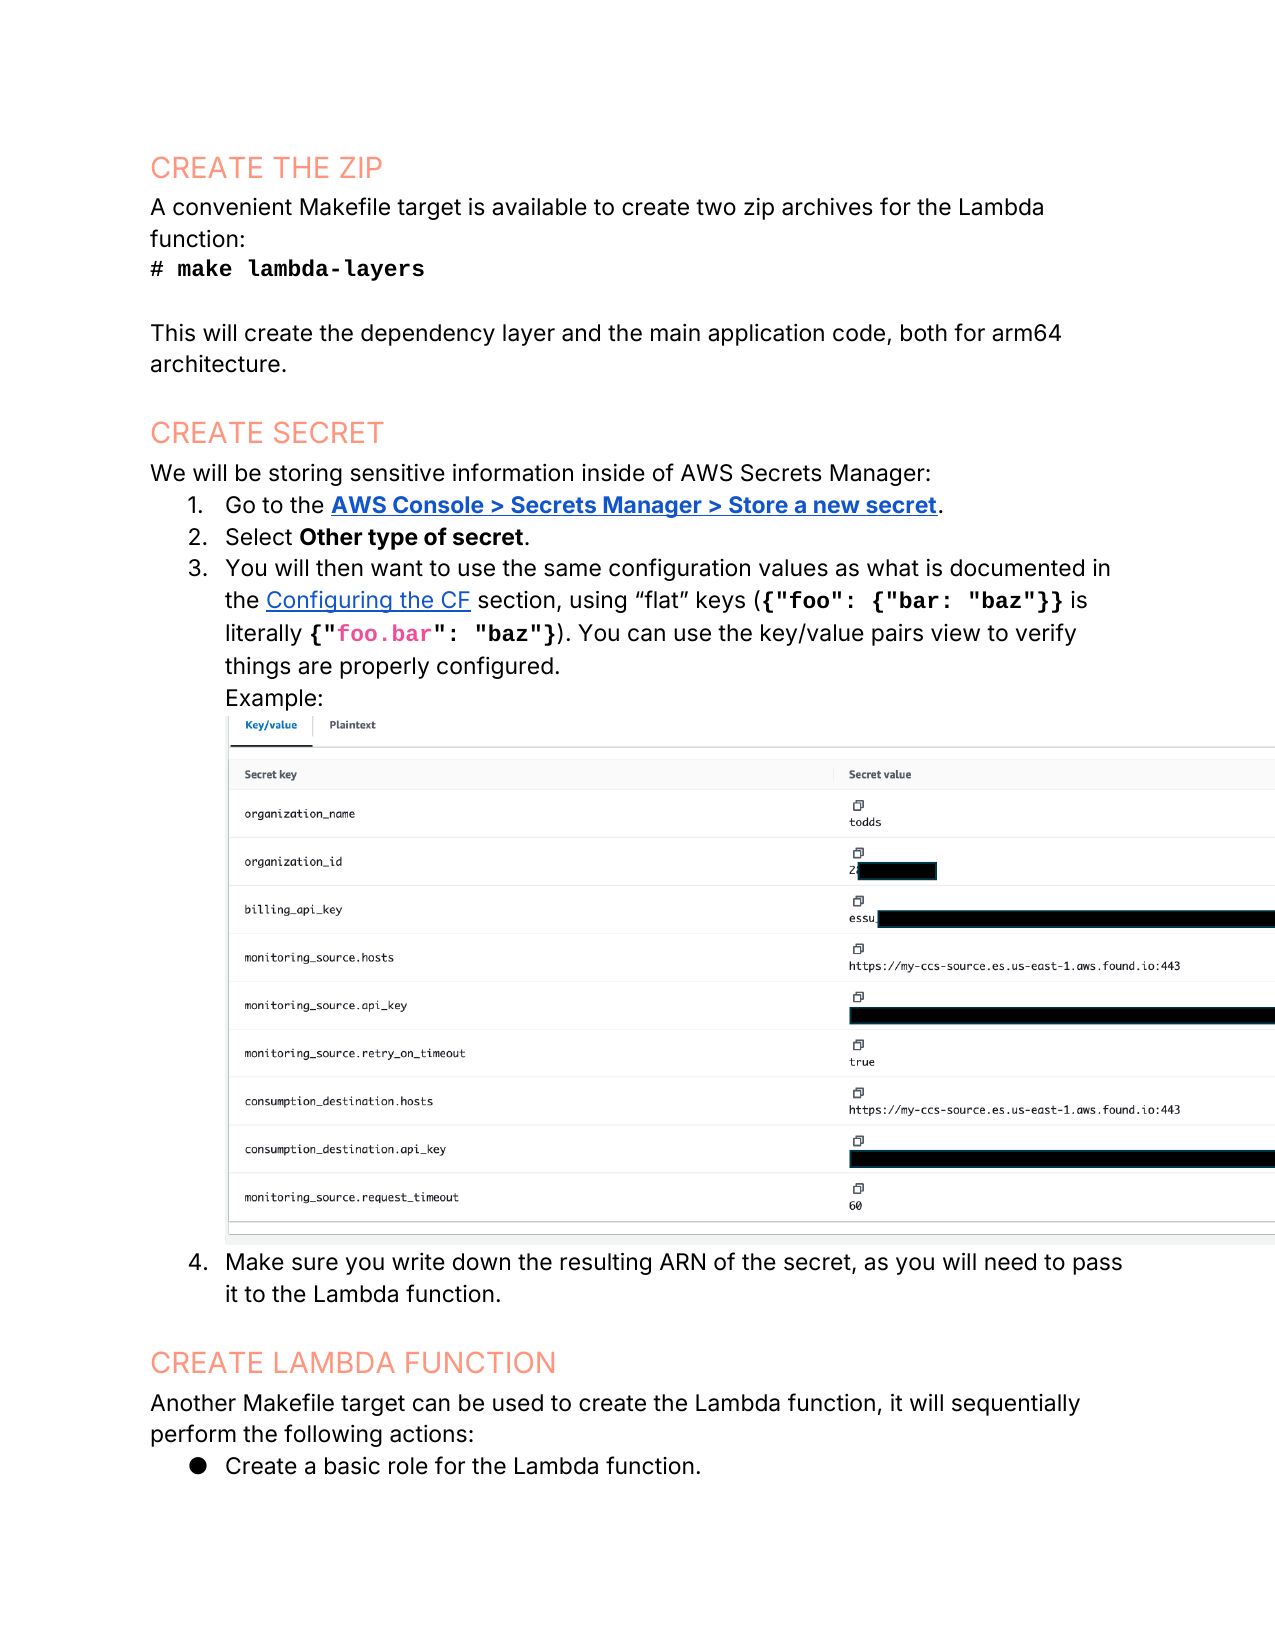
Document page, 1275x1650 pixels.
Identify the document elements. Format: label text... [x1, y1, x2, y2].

list Go to the AWS Console > Secrets Manager > Store a new secret. [187, 491, 1125, 519]
picture [852, 1153, 1275, 1165]
picture [880, 913, 1275, 925]
list Select Other type of secret. [187, 523, 1125, 551]
text # make lambda-layers [150, 257, 1125, 283]
subtitle CREATE THE ZIP [150, 150, 1125, 185]
text We will be storing sensitive information inside of AWS Secrets Manager: [150, 459, 1125, 487]
text A convenient Makefile target is available to create two zip archives for the Lambda function: [150, 194, 1125, 253]
text Another Makefile target can be used to create the Lambda function, it will sequentially perform the following actions: [150, 1389, 1125, 1448]
subtitle CREATE SECRET [150, 416, 1125, 451]
picture [852, 1009, 1275, 1022]
list Make sure you write down the resulting ARN of the secret, as you will need to pass it to the Lambda function. [187, 1248, 1125, 1308]
subtitle CREATE LAMBDA FUNCTION [150, 1345, 1125, 1380]
list Create a basic role for the Lambda function. [187, 1452, 1125, 1480]
picture [225, 716, 1275, 1245]
text This will create the dependency layer and the main application code, both for arm64 architecture. [150, 319, 1125, 378]
